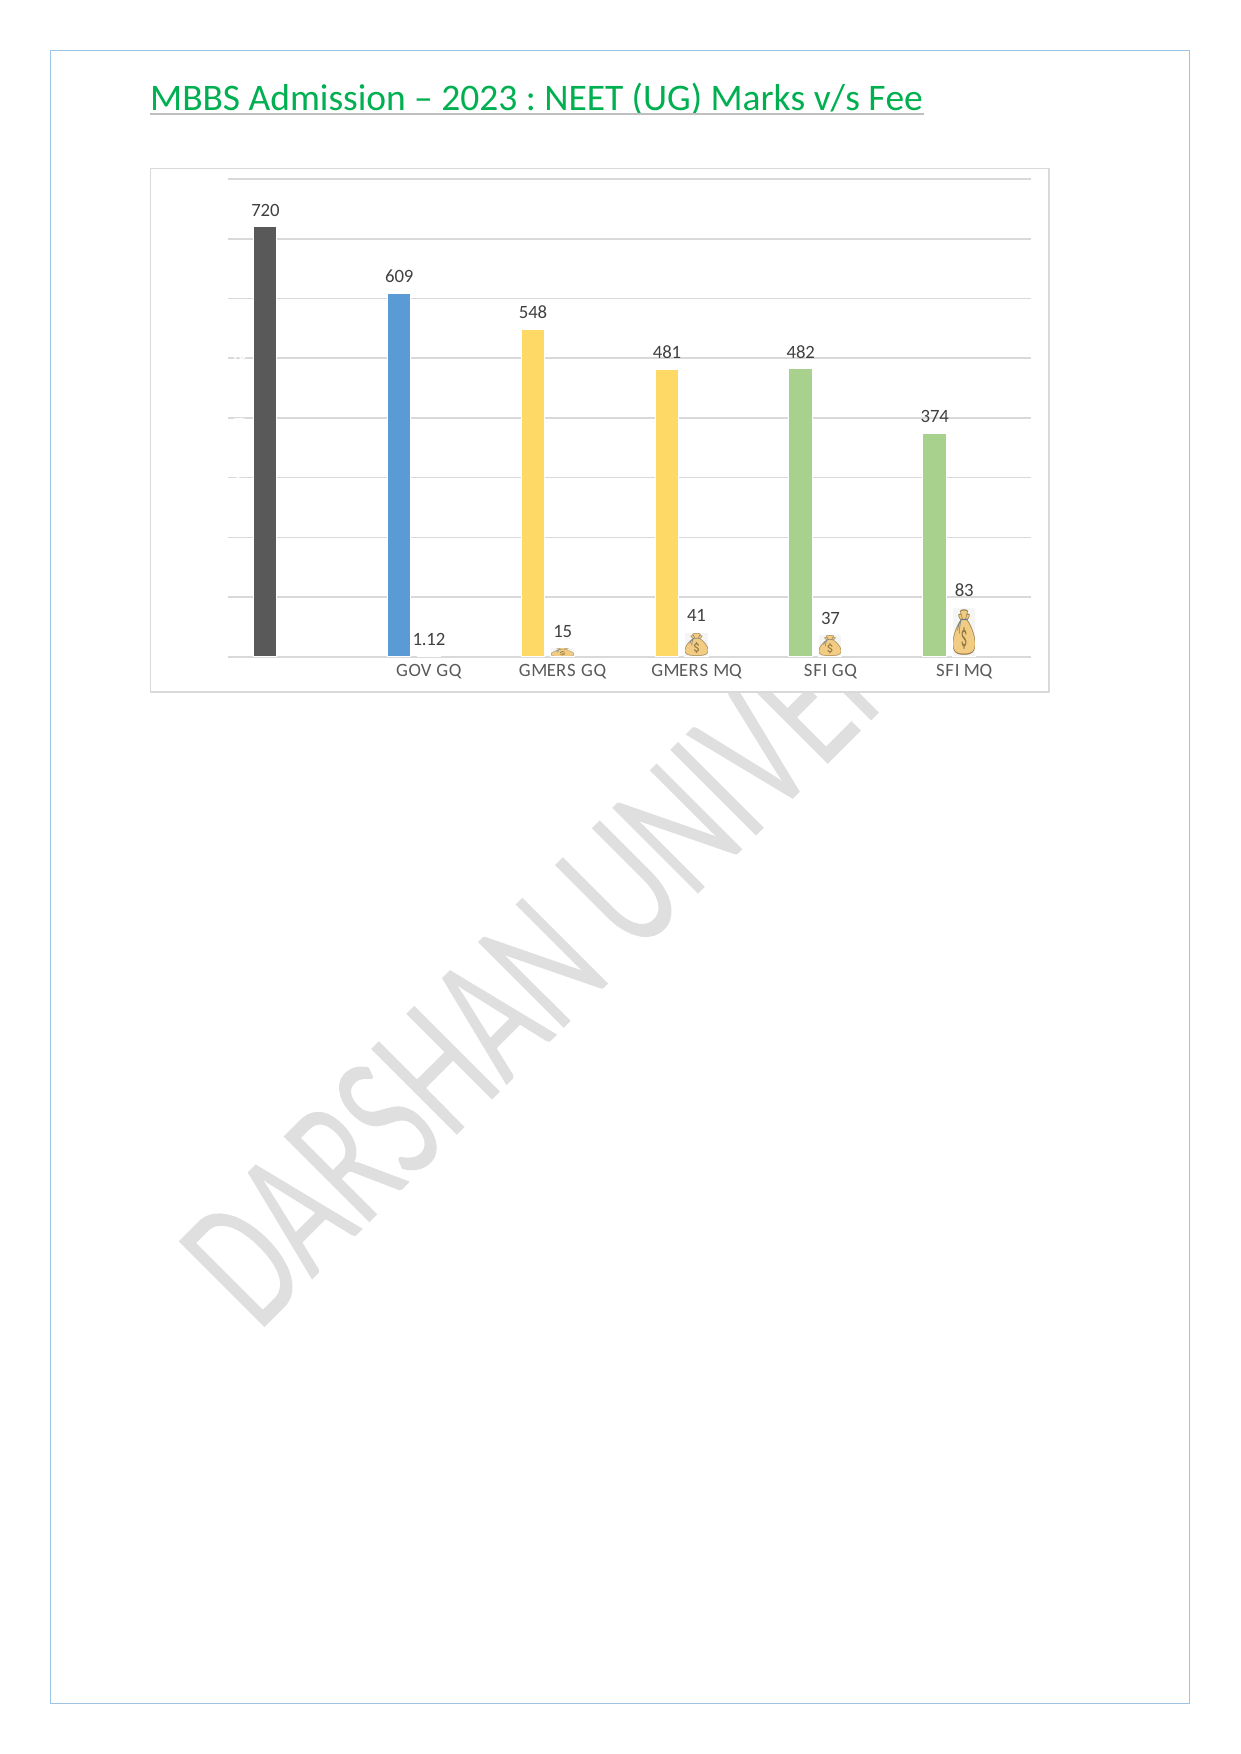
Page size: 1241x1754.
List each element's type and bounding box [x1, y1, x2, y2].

picture [551, 648, 574, 656]
picture [953, 608, 975, 656]
picture [685, 633, 708, 656]
picture [819, 635, 841, 656]
